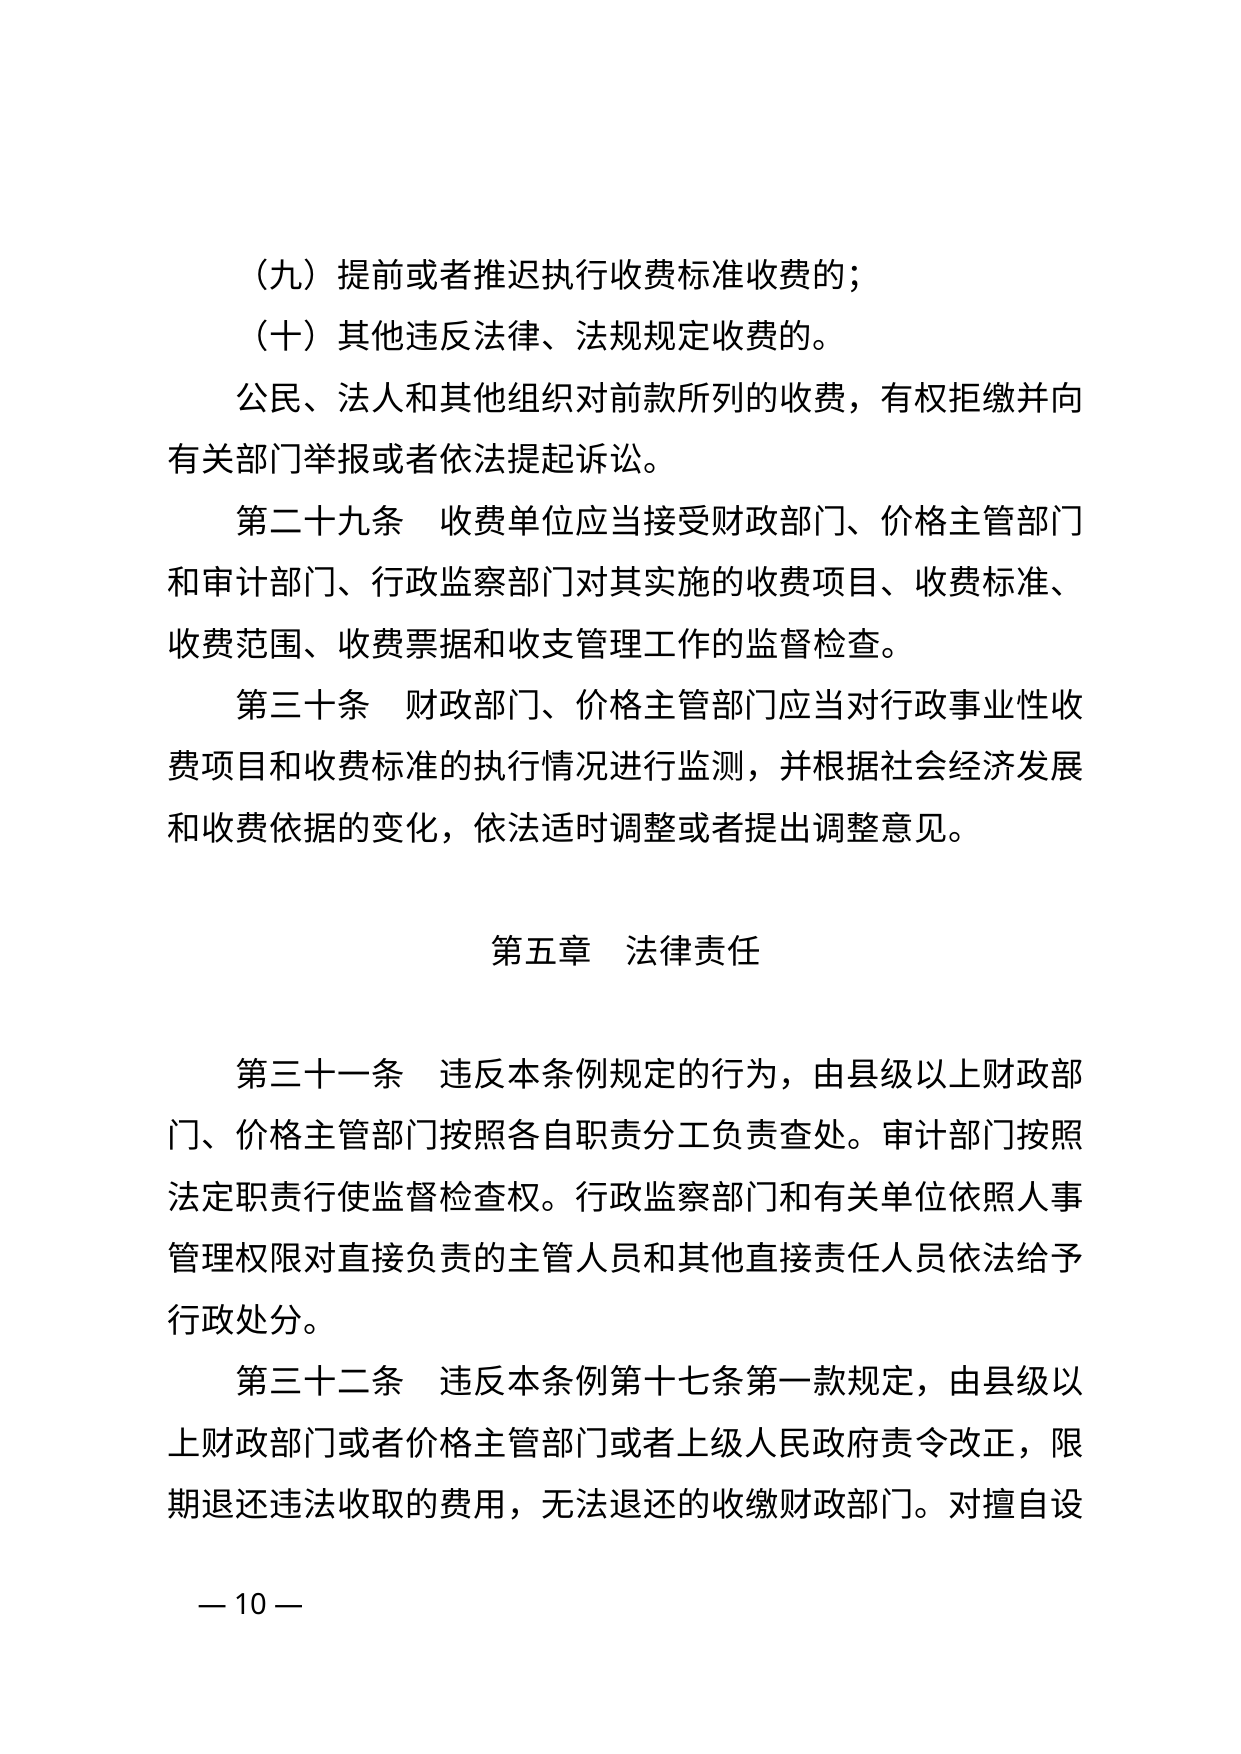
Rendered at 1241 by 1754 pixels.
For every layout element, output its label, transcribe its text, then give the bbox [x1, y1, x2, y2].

text 第三十一条 违反本条例规定的行为，由县级以上财政部门、价格主管部门按照各自职责分工负责查处。审计部门按照法定职责行使监督检查权。行政监察部门和有关单位依照人事管理权限对直接负责的主管人员和其他直接责任人员依法给予行政处分。 [168, 1041, 1084, 1348]
text （十）其他违反法律、法规规定收费的。 [168, 303, 1084, 365]
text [168, 1348, 1084, 1533]
text 公民、法人和其他组织对前款所列的收费，有权拒缴并向有关部门举报或者依法提起诉讼。 [168, 365, 1084, 488]
text 第三十条 财政部门、价格主管部门应当对行政事业性收费项目和收费标准的执行情况进行监测，并根据社会经济发展和收费依据的变化，依法适时调整或者提出调整意见。 [168, 672, 1084, 857]
text （九）提前或者推迟执行收费标准收费的； [168, 242, 1084, 303]
text 第五章 法律责任 [168, 918, 1084, 979]
text 第二十九条 收费单位应当接受财政部门、价格主管部门和审计部门、行政监察部门对其实施的收费项目、收费标准、收费范围、收费票据和收支管理工作的监督检查。 [168, 488, 1084, 672]
